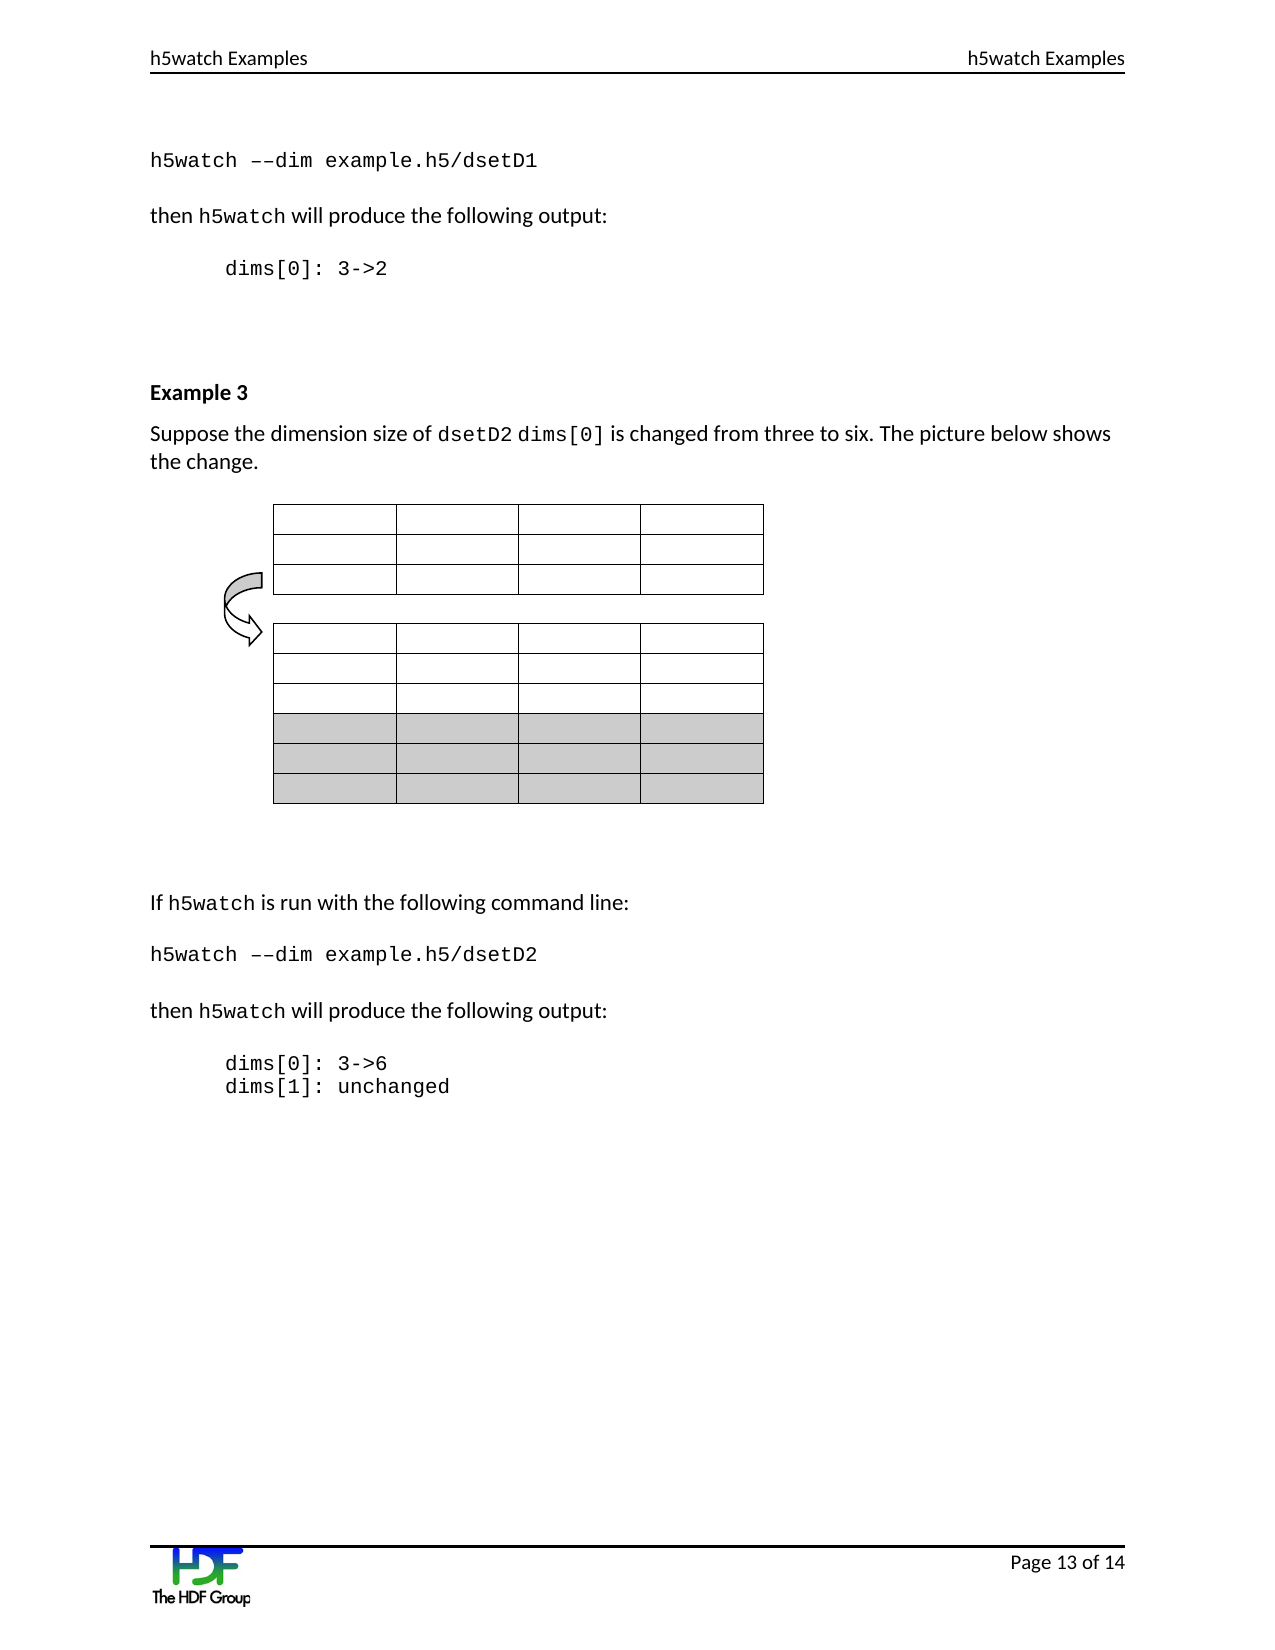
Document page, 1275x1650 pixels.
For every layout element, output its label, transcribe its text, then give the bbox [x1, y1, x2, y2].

table_header [274, 505, 396, 533]
table_header [519, 505, 640, 533]
text h5watch ––dim example.h5/dsetD1 [150, 150, 1125, 174]
table_header [519, 624, 640, 653]
table_cell [397, 535, 518, 563]
text dims[0]: 3->2 [225, 258, 1125, 282]
table_cell [519, 654, 640, 683]
text dims[1]: unchanged [225, 1076, 1125, 1100]
table_header [397, 505, 518, 533]
table_cell [274, 654, 396, 683]
table_cell [274, 744, 396, 773]
table_cell [519, 714, 640, 743]
table_header [641, 505, 763, 533]
table_cell [397, 565, 518, 593]
picture [152, 1548, 251, 1607]
table_header [274, 624, 396, 653]
table_cell [274, 714, 396, 743]
table_cell [397, 684, 518, 713]
table_cell [397, 774, 518, 803]
table_cell [519, 774, 640, 803]
table_cell [641, 684, 763, 713]
table_cell [641, 744, 763, 773]
table_cell [641, 654, 763, 683]
subtitle Example 3 [150, 378, 1125, 406]
table_cell [274, 565, 396, 593]
table_cell [641, 565, 763, 593]
table_cell [274, 535, 396, 563]
table_cell [397, 654, 518, 683]
table_cell [519, 535, 640, 563]
table_cell [519, 744, 640, 773]
text then h5watch will produce the following output: [150, 996, 1125, 1024]
table_cell [519, 565, 640, 593]
table_header [641, 624, 763, 653]
table_cell [274, 684, 396, 713]
table_header [397, 624, 518, 653]
table_cell [274, 774, 396, 803]
table_cell [641, 774, 763, 803]
table_cell [397, 714, 518, 743]
table_cell [397, 744, 518, 773]
table_cell [641, 535, 763, 563]
text then h5watch will produce the following output: [150, 202, 1125, 230]
text Suppose the dimension size of dsetD2 dims[0] is changed from three to six. The picture below shows the change. [150, 419, 1125, 476]
table_cell [519, 684, 640, 713]
text If h5watch is run with the following command line: [150, 888, 1125, 916]
table_cell [641, 714, 763, 743]
text dims[0]: 3->6 [225, 1052, 1125, 1076]
text h5watch ––dim example.h5/dsetD2 [150, 944, 1125, 968]
